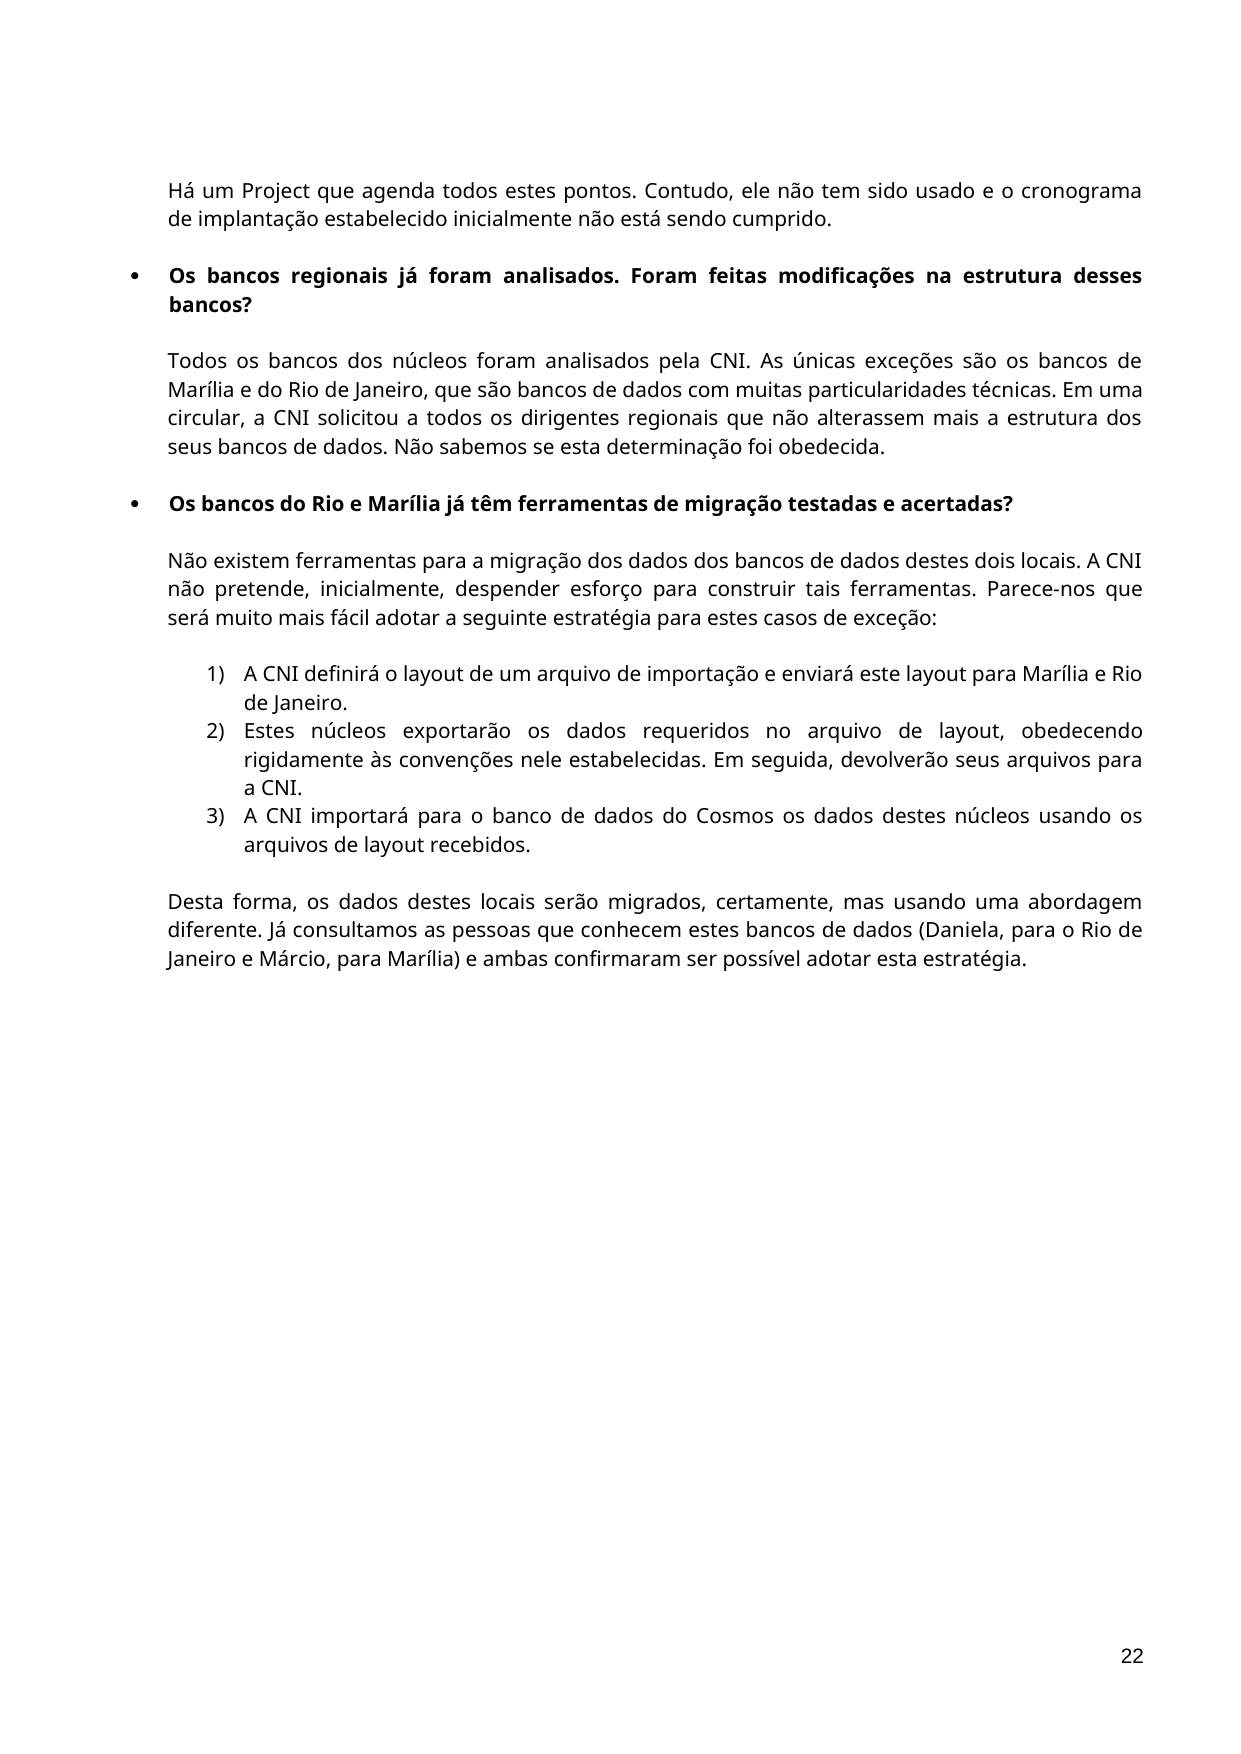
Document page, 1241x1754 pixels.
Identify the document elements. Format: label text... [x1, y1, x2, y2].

list A CNI definirá o layout de um arquivo de importação e enviará este layout para Marília e Rio de Janeiro. [206, 659, 1144, 716]
list A CNI importará para o banco de dados do Cosmos os dados destes núcleos usando os arquivos de layout recebidos. [206, 802, 1144, 858]
text Desta forma, os dados destes locais serão migrados, certamente, mas usando uma abordagem diferente. Já consultamos as pessoas que conhecem estes bancos de dados (Daniela, para o Rio de Janeiro e Márcio, para Marília) e ambas confirmaram ser possível adotar esta estratégia. [167, 887, 1144, 972]
text Todos os bancos dos núcleos foram analisados pela CNI. As únicas exceções são os bancos de Marília e do Rio de Janeiro, que são bancos de dados com muitas particularidades técnicas. Em uma circular, a CNI solicitou a todos os dirigentes regionais que não alterassem mais a estrutura dos seus bancos de dados. Não sabemos se esta determinação foi obedecida. [167, 347, 1144, 460]
list Estes núcleos exportarão os dados requeridos no arquivo de layout, obedecendo rigidamente às convenções nele estabelecidas. Em seguida, devolverão seus arquivos para a CNI. [206, 716, 1144, 802]
text Os bancos do Rio e Marília já têm ferramentas de migração testadas e acertadas? [131, 489, 1144, 517]
text Não existem ferramentas para a migração dos dados dos bancos de dados destes dois locais. A CNI não pretende, inicialmente, despender esforço para construir tais ferramentas. Parece-nos que será muito mais fácil adotar a seguinte estratégia para estes casos de exceção: [167, 546, 1144, 631]
text Os bancos regionais já foram analisados. Foram feitas modificações na estrutura desses bancos? [131, 261, 1144, 318]
list Há um Project que agenda todos estes pontos. Contudo, ele não tem sido usado e o cronograma de implantação estabelecido inicialmente não está sendo cumprido. [168, 176, 1144, 233]
